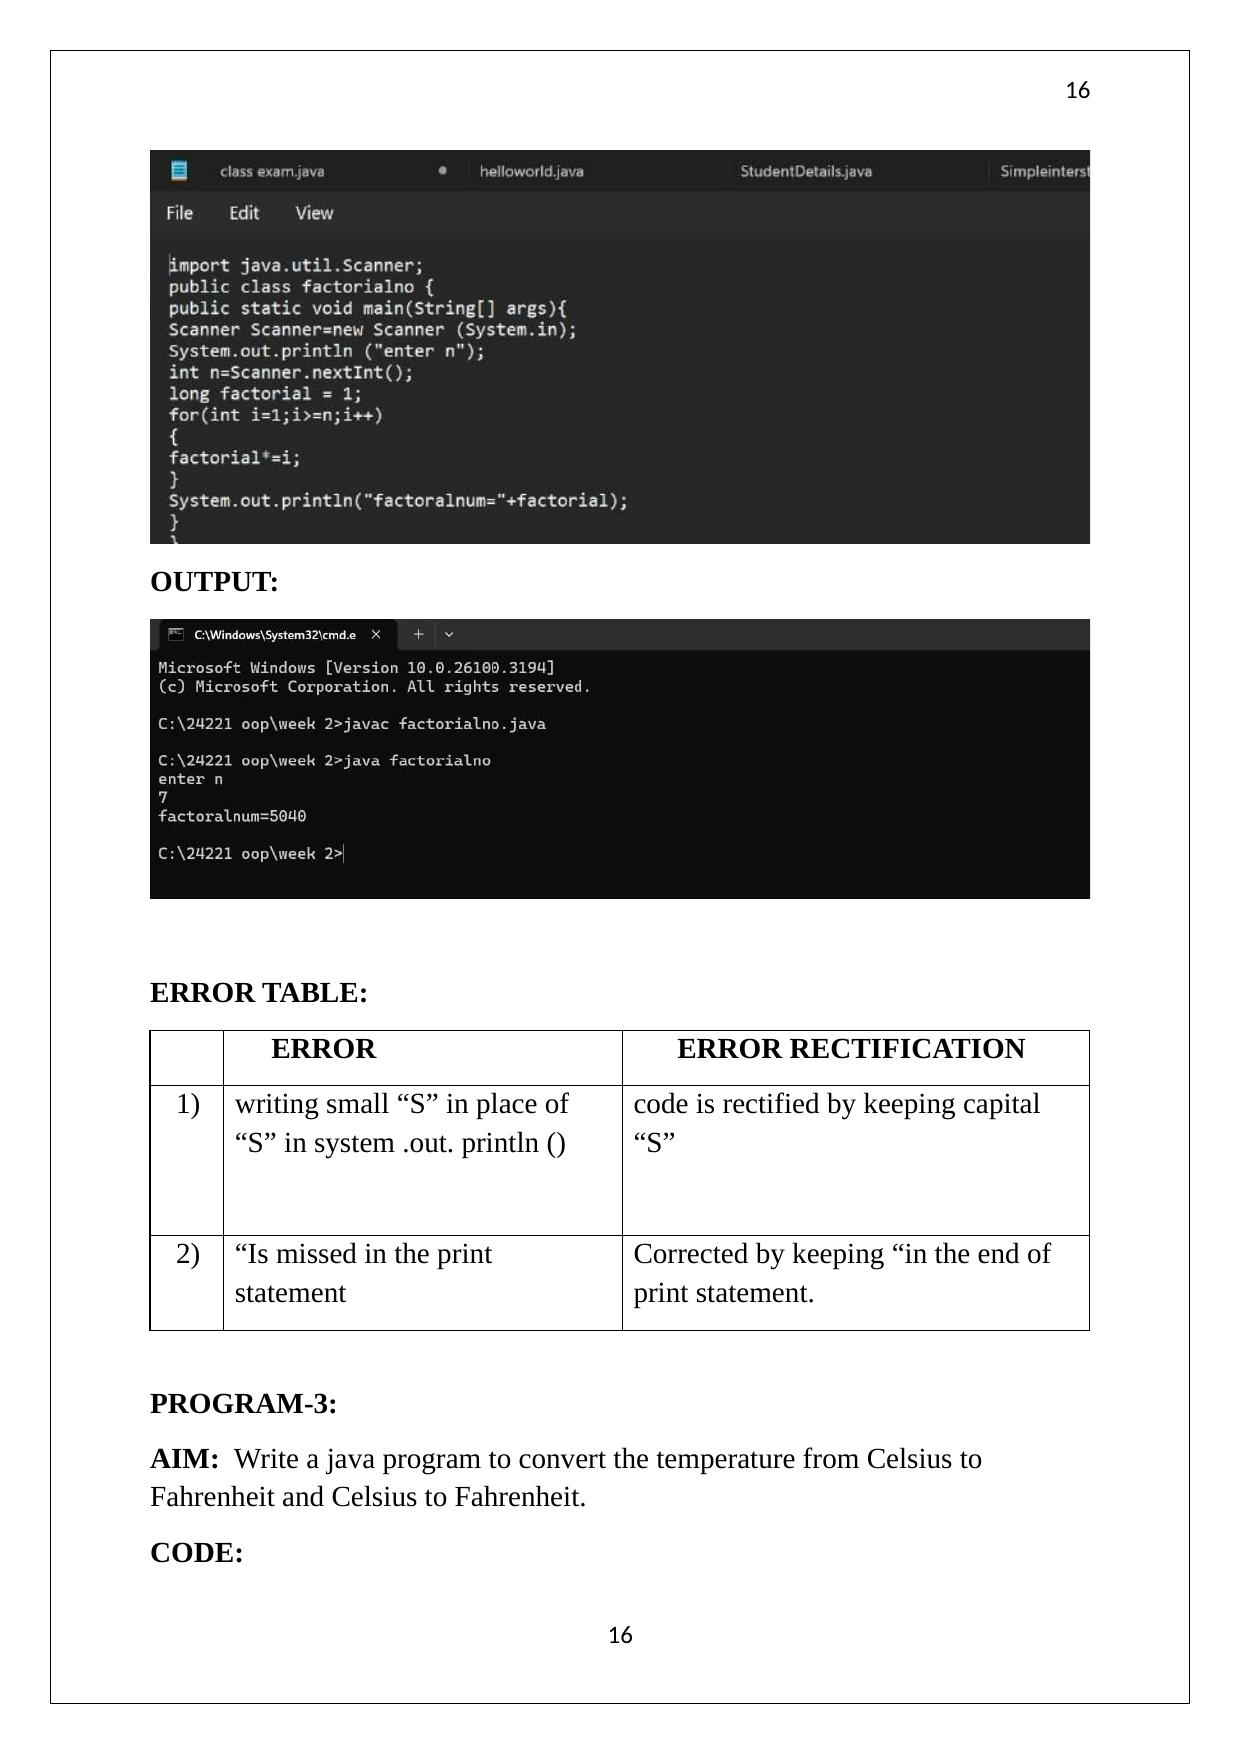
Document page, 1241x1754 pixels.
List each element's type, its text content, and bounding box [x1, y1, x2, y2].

picture [150, 619, 1091, 899]
text CODE: [150, 1535, 1090, 1568]
table_cell writing small “S” in place of “S” in system .out. println () [224, 1086, 622, 1235]
table_cell 2) [151, 1236, 223, 1329]
table_header [151, 1031, 223, 1085]
table_cell 1) [151, 1086, 223, 1235]
table_cell “Is missed in the print statement [224, 1236, 622, 1329]
table_header ERROR RECTIFICATION [623, 1031, 1089, 1085]
picture [150, 150, 1091, 544]
text AIM: Write a java program to convert the temperature from Celsius to Fahrenheit and Celsius to Fahrenheit. [150, 1441, 1090, 1513]
table_cell code is rectified by keeping capital “S” [623, 1086, 1089, 1235]
table_cell Corrected by keeping “in the end of print statement. [623, 1236, 1089, 1329]
table_header ERROR [224, 1031, 622, 1085]
text OUTPUT: [150, 564, 1090, 598]
text PROGRAM-3: [150, 1386, 1090, 1419]
text ERROR TABLE: [150, 975, 1090, 1008]
